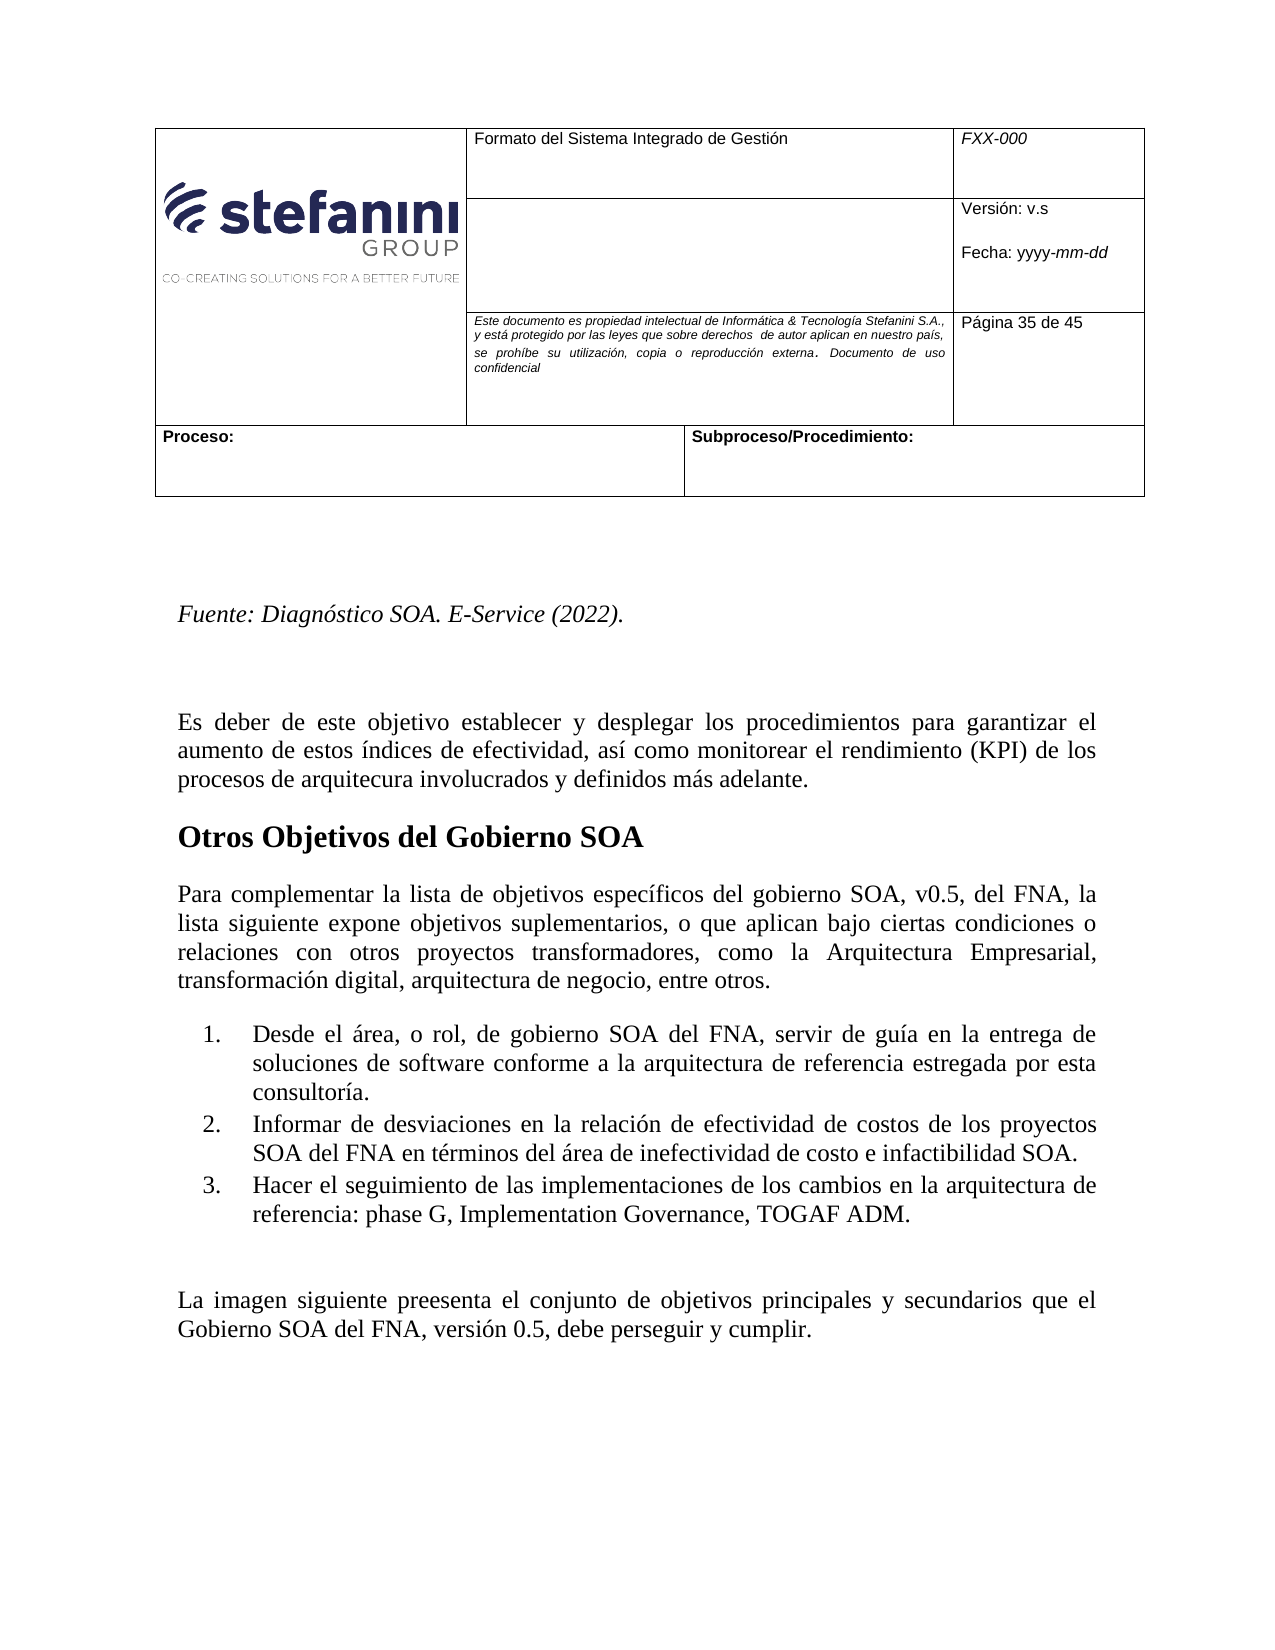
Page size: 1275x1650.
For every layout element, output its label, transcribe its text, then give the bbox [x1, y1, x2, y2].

list Hacer el seguimiento de las implementaciones de los cambios en la arquitectura de referencia: phase G, Implementation Governance, TOGAF ADM. [202, 1170, 1098, 1228]
text Fuente: Diagnóstico SOA. E-Service (2022). [177, 599, 1098, 628]
subtitle Otros Objetivos del Gobierno SOA [177, 818, 1098, 854]
text Para complementar la lista de objetivos específicos del gobierno SOA, v0.5, del FNA, la lista siguiente expone objetivos suplementarios, o que aplican bajo ciertas condiciones o relaciones con otros proyectos transformadores, como la Arquitectura Empresarial, transformación digital, arquitectura de negocio, entre otros. [177, 879, 1098, 994]
list Informar de desviaciones en la relación de efectividad de costos de los proyectos SOA del FNA en términos del área de inefectividad de costo e infactibilidad SOA. [202, 1109, 1098, 1167]
text Es deber de este objetivo establecer y desplegar los procedimientos para garantizar el aumento de estos índices de efectividad, así como monitorear el rendimiento (KPI) de los procesos de arquitecura involucrados y definidos más adelante. [177, 707, 1098, 793]
list Desde el área, o rol, de gobierno SOA del FNA, servir de guía en la entrega de soluciones de software conforme a la arquitectura de referencia estregada por esta consultoría. [202, 1019, 1098, 1105]
picture [162, 182, 460, 286]
text La imagen siguiente preesenta el conjunto de objetivos principales y secundarios que el Gobierno SOA del FNA, versión 0.5, debe perseguir y cumplir. [177, 1285, 1098, 1343]
